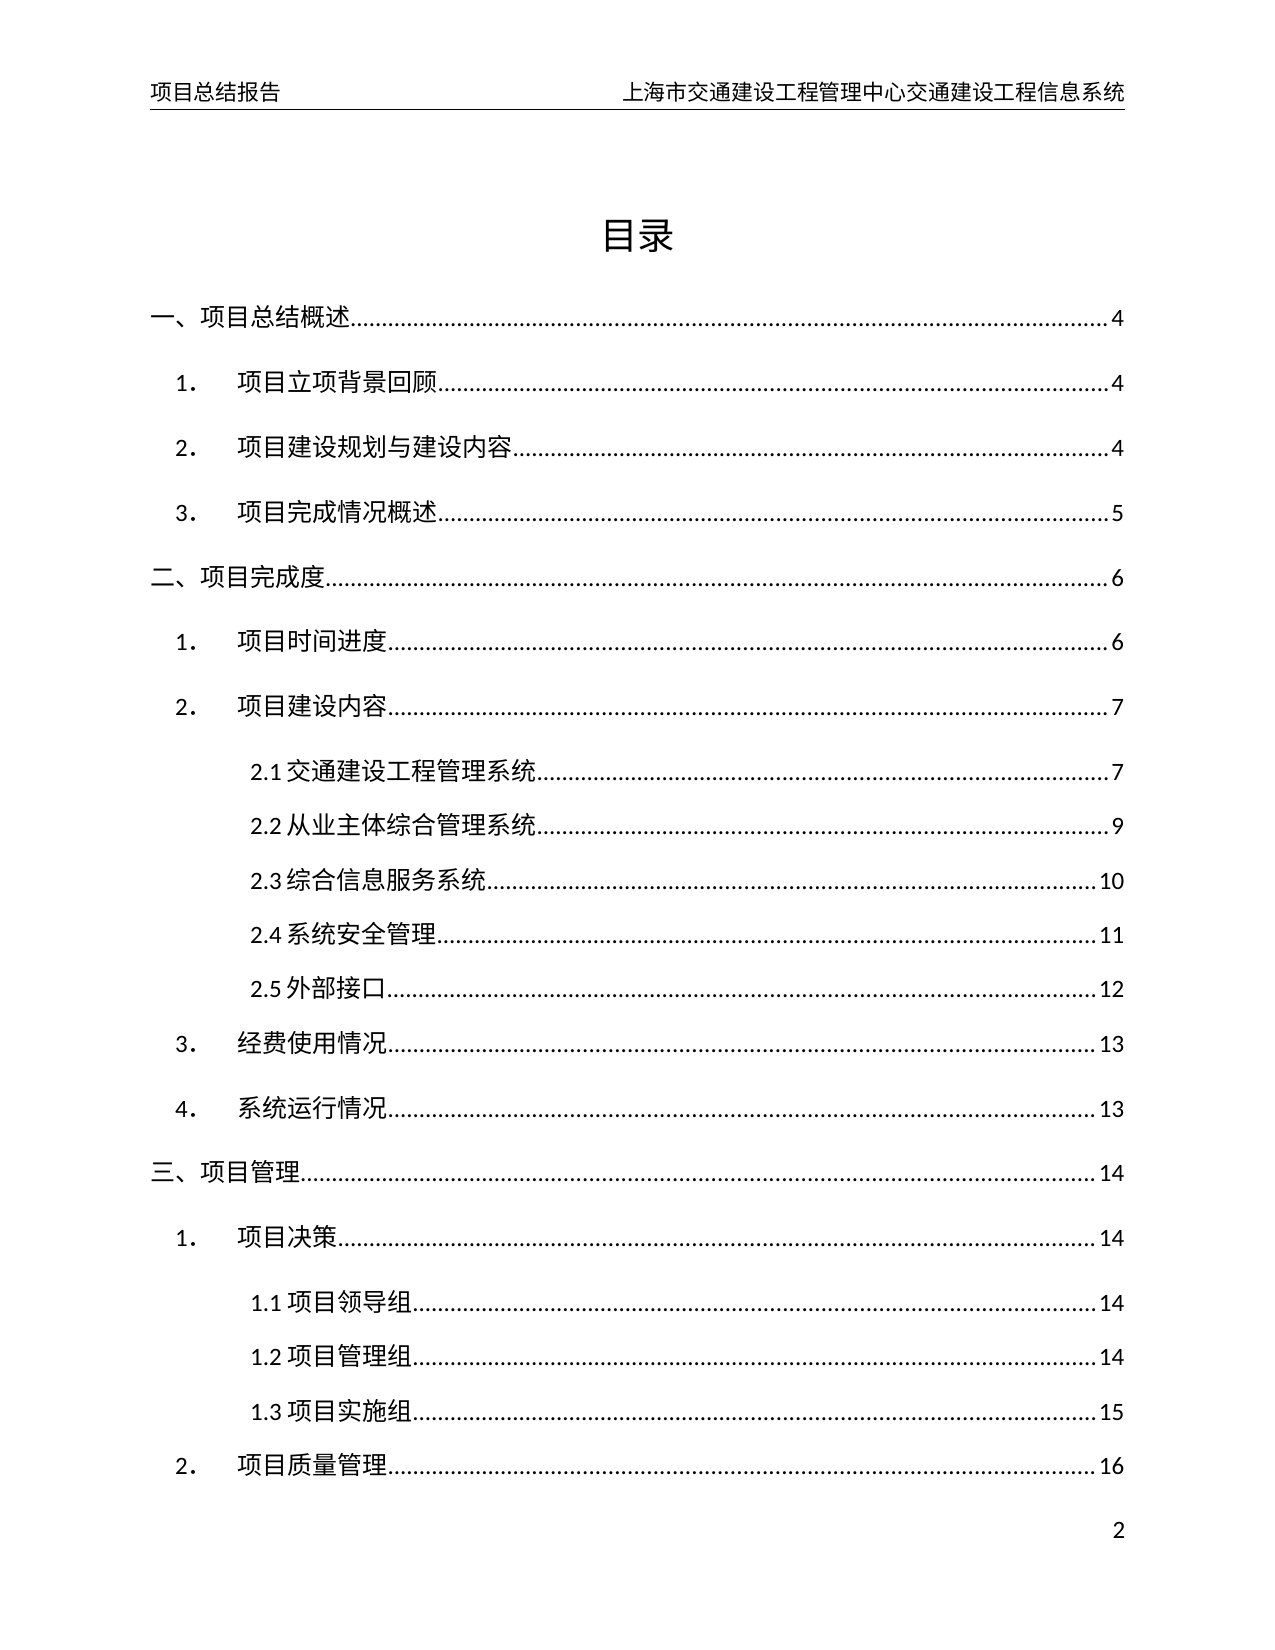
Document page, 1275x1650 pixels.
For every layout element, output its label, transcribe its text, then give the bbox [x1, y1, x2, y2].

text 4． 系统运行情况 13 [175, 1088, 1125, 1124]
text 二、项目完成度 6 [150, 557, 1125, 593]
text 1． 项目决策 14 [175, 1218, 1125, 1254]
text 2.3综合信息服务系统 10 [250, 860, 1125, 896]
text 一、项目总结概述 4 [150, 298, 1125, 334]
text 1． 项目时间进度 6 [175, 622, 1125, 658]
text 1.3 项目实施组 15 [250, 1391, 1125, 1427]
text 2.2从业主体综合管理系统 9 [250, 806, 1125, 842]
text 3． 项目完成情况概述 5 [175, 492, 1125, 528]
text 2． 项目质量管理 16 [175, 1446, 1125, 1482]
text 三、项目管理 14 [150, 1153, 1125, 1189]
text 1.1 项目领导组 14 [250, 1282, 1125, 1319]
text 1.2 项目管理组 14 [250, 1337, 1125, 1373]
text 1． 项目立项背景回顾 4 [175, 363, 1125, 399]
text 3． 经费使用情况 13 [175, 1023, 1125, 1059]
text 2． 项目建设内容 7 [175, 687, 1125, 723]
text 目录 [150, 206, 1125, 260]
text 2.1交通建设工程管理系统 7 [250, 751, 1125, 788]
text 2.4系统安全管理 11 [250, 914, 1125, 951]
text 2． 项目建设规划与建设内容 4 [175, 427, 1125, 464]
text 2.5外部接口 12 [250, 969, 1125, 1005]
